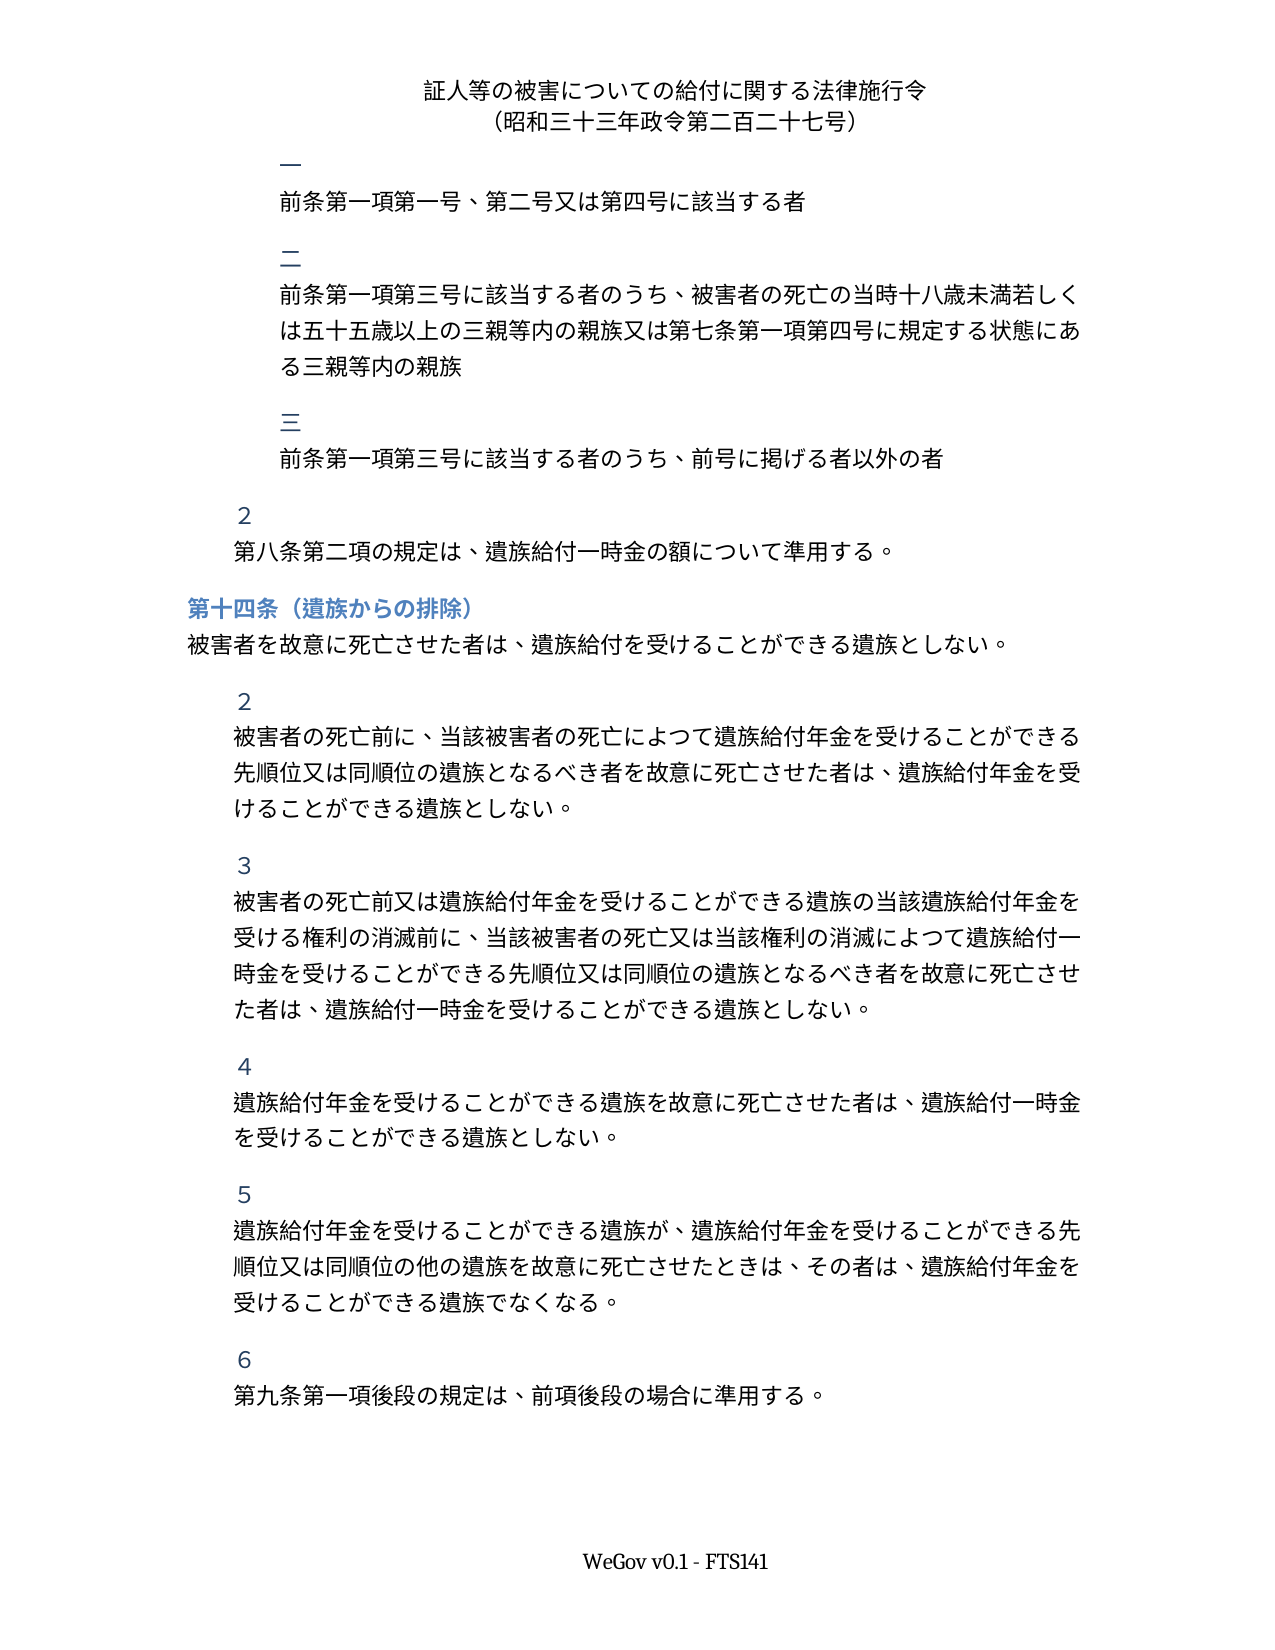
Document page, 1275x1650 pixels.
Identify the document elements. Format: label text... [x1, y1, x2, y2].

text 被害者を故意に死亡させた者は、遺族給付を受けることができる遺族としない。 [187, 629, 1087, 660]
text 前条第一項第一号、第二号又は第四号に該当する者 [279, 186, 1087, 217]
subtitle 一 [279, 150, 1087, 181]
text 被害者の死亡前又は遺族給付年金を受けることができる遺族の当該遺族給付年金を受ける権利の消滅前に、当該被害者の死亡又は当該権利の消滅によつて遺族給付一時金を受けることができる先順位又は同順位の遺族となるべき者を故意に死亡させた者は、遺族給付一時金を受けることができる遺族としない。 [233, 886, 1087, 1025]
text 第九条第一項後段の規定は、前項後段の場合に準用する。 [233, 1380, 1087, 1411]
text 被害者の死亡前に、当該被害者の死亡によつて遺族給付年金を受けることができる先順位又は同順位の遺族となるべき者を故意に死亡させた者は、遺族給付年金を受けることができる遺族としない。 [233, 721, 1087, 824]
subtitle ６ [233, 1344, 1087, 1375]
subtitle ３ [233, 850, 1087, 881]
text 前条第一項第三号に該当する者のうち、被害者の死亡の当時十八歳未満若しくは五十五歳以上の三親等内の親族又は第七条第一項第四号に規定する状態にある三親等内の親族 [279, 279, 1087, 382]
subtitle ２ [233, 685, 1087, 717]
subtitle ２ [233, 500, 1087, 531]
text 前条第一項第三号に該当する者のうち、前号に掲げる者以外の者 [279, 443, 1087, 474]
subtitle ５ [233, 1179, 1087, 1210]
text 第八条第二項の規定は、遺族給付一時金の額について準用する。 [233, 536, 1087, 567]
subtitle 三 [279, 407, 1087, 438]
subtitle ４ [233, 1051, 1087, 1082]
subtitle 第十四条（遺族からの排除） [187, 593, 1087, 624]
text 遺族給付年金を受けることができる遺族が、遺族給付年金を受けることができる先順位又は同順位の他の遺族を故意に死亡させたときは、その者は、遺族給付年金を受けることができる遺族でなくなる。 [233, 1215, 1087, 1318]
subtitle 二 [279, 243, 1087, 274]
text 遺族給付年金を受けることができる遺族を故意に死亡させた者は、遺族給付一時金を受けることができる遺族としない。 [233, 1086, 1087, 1154]
